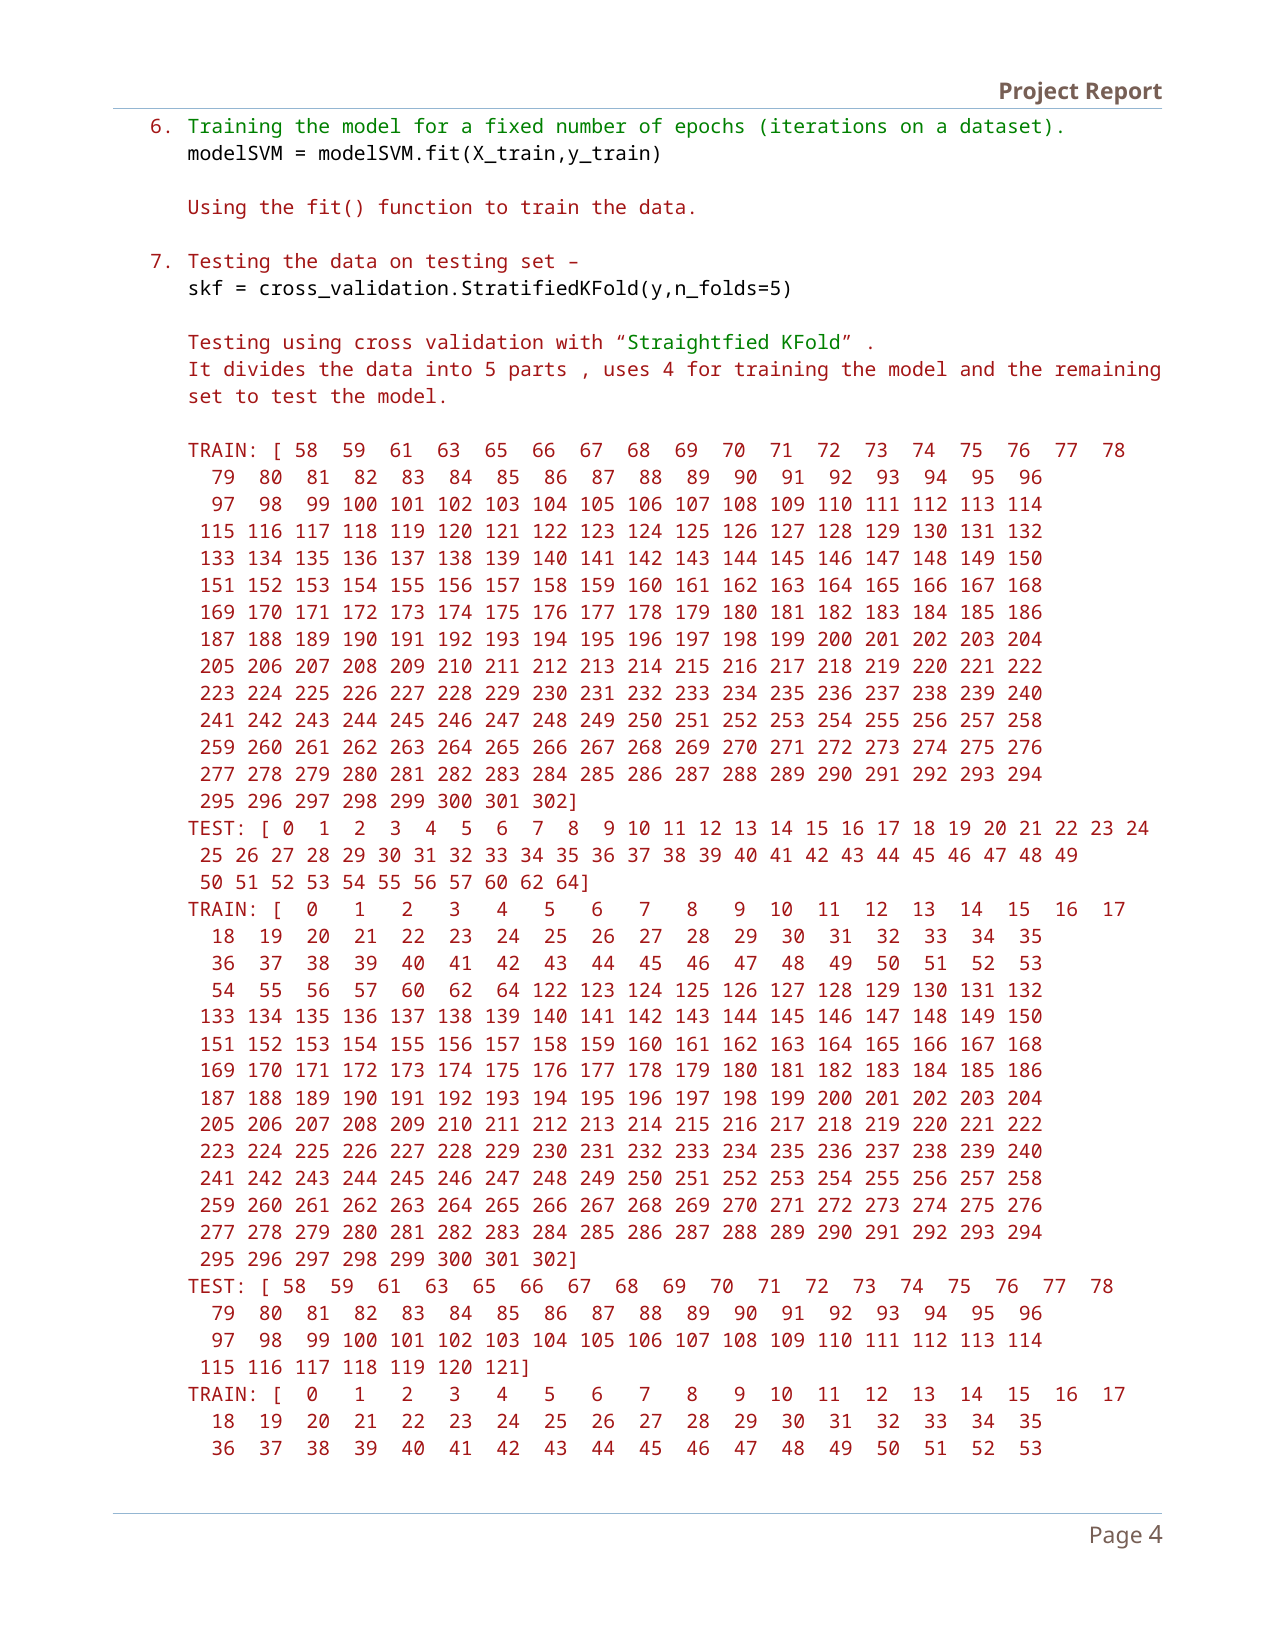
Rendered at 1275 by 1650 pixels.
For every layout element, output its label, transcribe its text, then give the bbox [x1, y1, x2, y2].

list 295 296 297 298 299 300 301 302] [187, 1246, 1162, 1273]
list 133 134 135 136 137 138 139 140 141 142 143 144 145 146 147 148 149 150 [187, 1003, 1162, 1030]
list 115 116 117 118 119 120 121 122 123 124 125 126 127 128 129 130 131 132 [187, 517, 1162, 544]
list 54 55 56 57 60 62 64 122 123 124 125 126 127 128 129 130 131 132 [187, 976, 1162, 1003]
list 97 98 99 100 101 102 103 104 105 106 107 108 109 110 111 112 113 114 [187, 490, 1162, 517]
list 50 51 52 53 54 55 56 57 60 62 64] [187, 868, 1162, 895]
list TEST: [ 58 59 61 63 65 66 67 68 69 70 71 72 73 74 75 76 77 78 [187, 1273, 1162, 1299]
list 223 224 225 226 227 228 229 230 231 232 233 234 235 236 237 238 239 240 [187, 679, 1162, 706]
list TRAIN: [ 0 1 2 3 4 5 6 7 8 9 10 11 12 13 14 15 16 17 [187, 1381, 1162, 1407]
list 277 278 279 280 281 282 283 284 285 286 287 288 289 290 291 292 293 294 [187, 1219, 1162, 1246]
list 97 98 99 100 101 102 103 104 105 106 107 108 109 110 111 112 113 114 [187, 1327, 1162, 1353]
list 79 80 81 82 83 84 85 86 87 88 89 90 91 92 93 94 95 96 [187, 463, 1162, 490]
list 259 260 261 262 263 264 265 266 267 268 269 270 271 272 273 274 275 276 [187, 1192, 1162, 1219]
list It divides the data into 5 parts , uses 4 for training the model and the remaining set to test the model. [187, 355, 1162, 409]
list 36 37 38 39 40 41 42 43 44 45 46 47 48 49 50 51 52 53 [187, 1434, 1162, 1461]
list modelSVM = modelSVM.fit(X_train,y_train) [187, 139, 1162, 166]
list 223 224 225 226 227 228 229 230 231 232 233 234 235 236 237 238 239 240 [187, 1138, 1162, 1165]
list 277 278 279 280 281 282 283 284 285 286 287 288 289 290 291 292 293 294 [187, 760, 1162, 787]
list 18 19 20 21 22 23 24 25 26 27 28 29 30 31 32 33 34 35 [187, 1407, 1162, 1434]
list 241 242 243 244 245 246 247 248 249 250 251 252 253 254 255 256 257 258 [187, 1165, 1162, 1192]
list Using the fit() function to train the data. [187, 193, 1162, 220]
list 36 37 38 39 40 41 42 43 44 45 46 47 48 49 50 51 52 53 [187, 949, 1162, 976]
list 259 260 261 262 263 264 265 266 267 268 269 270 271 272 273 274 275 276 [187, 733, 1162, 760]
list 295 296 297 298 299 300 301 302] [187, 787, 1162, 814]
list 187 188 189 190 191 192 193 194 195 196 197 198 199 200 201 202 203 204 [187, 1084, 1162, 1111]
list 25 26 27 28 29 30 31 32 33 34 35 36 37 38 39 40 41 42 43 44 45 46 47 48 49 [187, 841, 1162, 868]
list skf = cross_validation.StratifiedKFold(y,n_folds=5) [187, 274, 1162, 301]
list Testing the data on testing set – [150, 247, 1162, 274]
list 205 206 207 208 209 210 211 212 213 214 215 216 217 218 219 220 221 222 [187, 1111, 1162, 1138]
list TRAIN: [ 0 1 2 3 4 5 6 7 8 9 10 11 12 13 14 15 16 17 [187, 895, 1162, 922]
list 151 152 153 154 155 156 157 158 159 160 161 162 163 164 165 166 167 168 [187, 571, 1162, 598]
list Training the model for a fixed number of epochs (iterations on a dataset). [150, 112, 1162, 139]
list TRAIN: [ 58 59 61 63 65 66 67 68 69 70 71 72 73 74 75 76 77 78 [187, 436, 1162, 463]
list TEST: [ 0 1 2 3 4 5 6 7 8 9 10 11 12 13 14 15 16 17 18 19 20 21 22 23 24 [187, 814, 1162, 841]
list 169 170 171 172 173 174 175 176 177 178 179 180 181 182 183 184 185 186 [187, 1057, 1162, 1084]
list 151 152 153 154 155 156 157 158 159 160 161 162 163 164 165 166 167 168 [187, 1030, 1162, 1057]
list 18 19 20 21 22 23 24 25 26 27 28 29 30 31 32 33 34 35 [187, 922, 1162, 949]
list 187 188 189 190 191 192 193 194 195 196 197 198 199 200 201 202 203 204 [187, 625, 1162, 652]
list 241 242 243 244 245 246 247 248 249 250 251 252 253 254 255 256 257 258 [187, 706, 1162, 733]
list 115 116 117 118 119 120 121] [187, 1353, 1162, 1381]
list Testing using cross validation with “Straightfied KFold” . [187, 328, 1162, 355]
list 133 134 135 136 137 138 139 140 141 142 143 144 145 146 147 148 149 150 [187, 544, 1162, 571]
list 79 80 81 82 83 84 85 86 87 88 89 90 91 92 93 94 95 96 [187, 1299, 1162, 1327]
list 169 170 171 172 173 174 175 176 177 178 179 180 181 182 183 184 185 186 [187, 598, 1162, 625]
list 205 206 207 208 209 210 211 212 213 214 215 216 217 218 219 220 221 222 [187, 652, 1162, 679]
